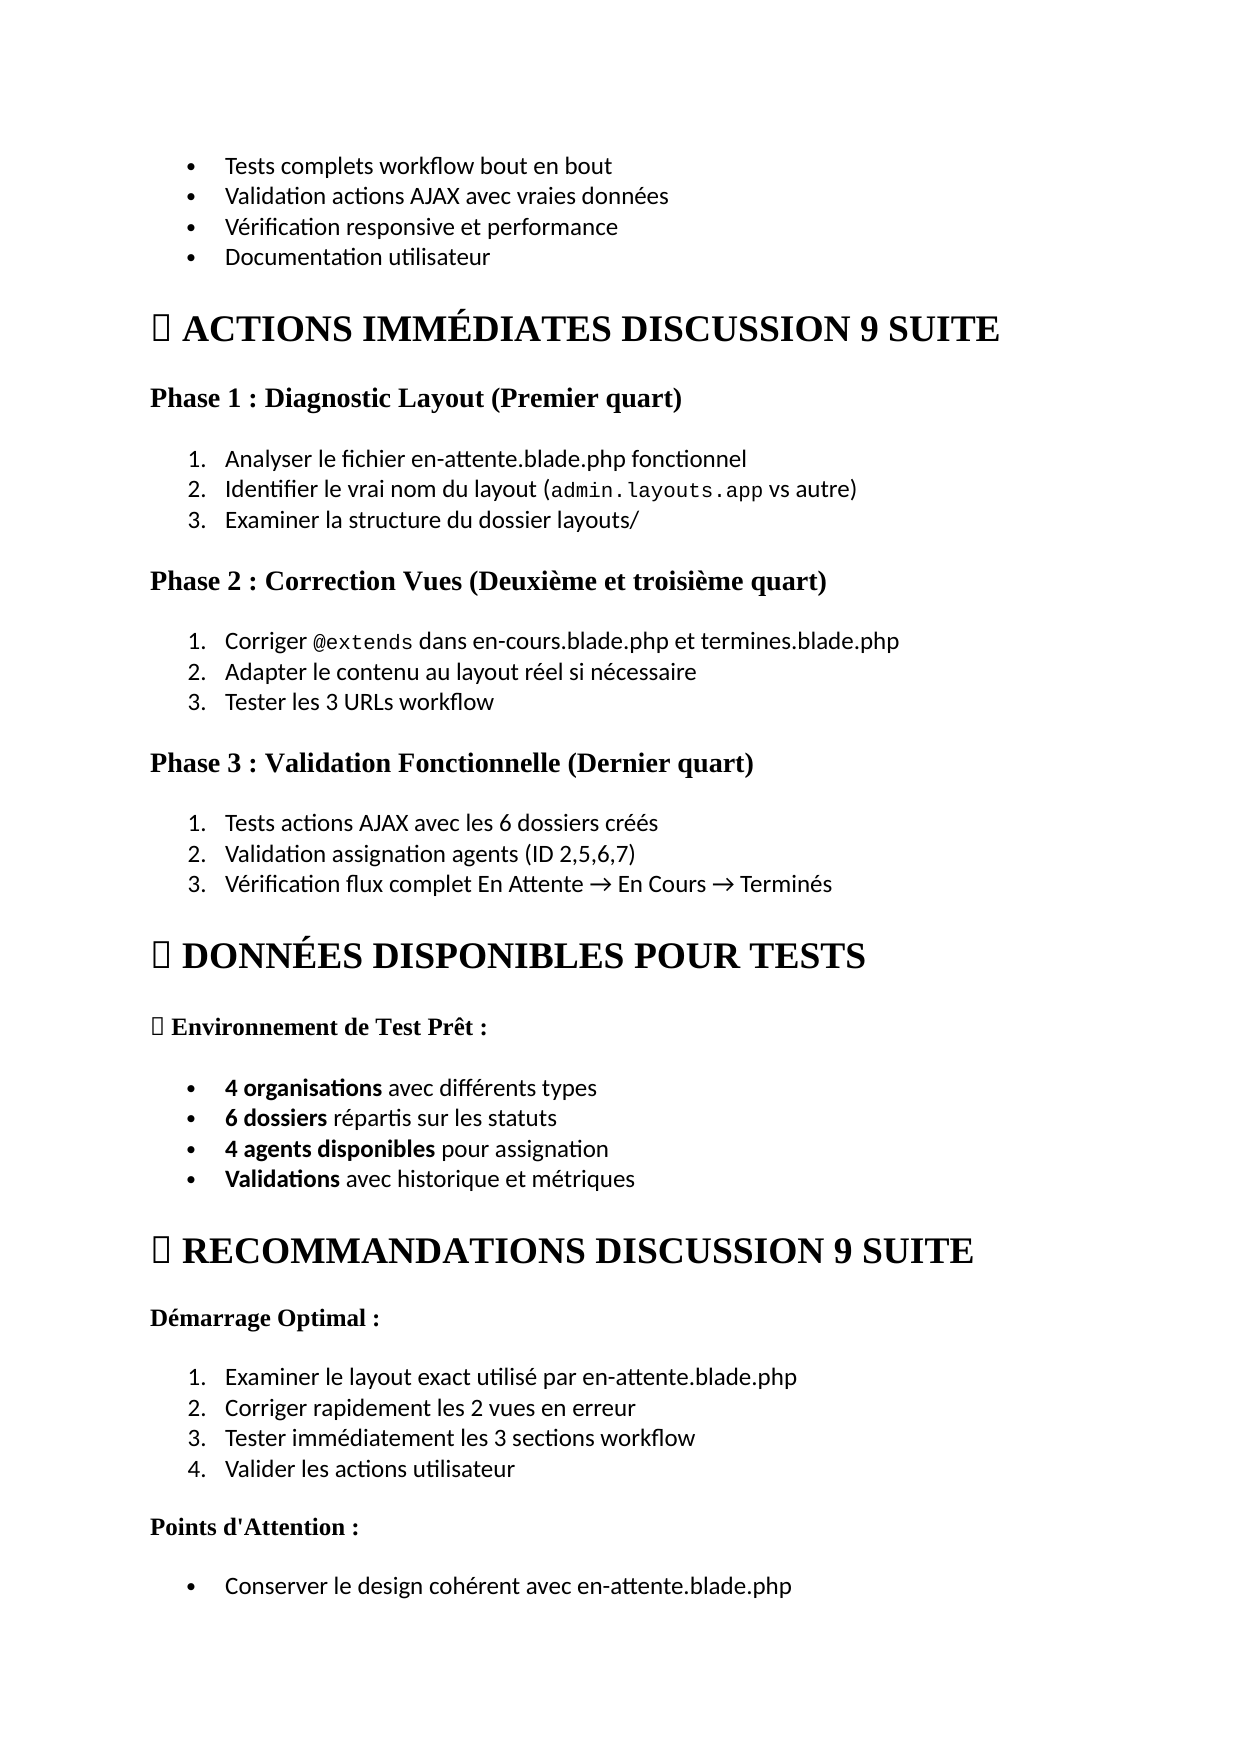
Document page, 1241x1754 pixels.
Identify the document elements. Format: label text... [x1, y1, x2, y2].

list Tester les 3 URLs workflow [187, 686, 1090, 717]
subtitle 💡 RECOMMANDATIONS DISCUSSION 9 SUITE [150, 1223, 1090, 1274]
list Corriger @extends dans en-cours.blade.php et termines.blade.php [187, 625, 1090, 656]
list Validation actions AJAX avec vraies données [187, 181, 1090, 211]
list Vérification responsive et performance [187, 211, 1090, 242]
list Vérification flux complet En Attente → En Cours → Terminés [187, 869, 1090, 899]
text Points d'Attention : [150, 1512, 1090, 1541]
list Tests actions AJAX avec les 6 dossiers créés [187, 808, 1090, 838]
list 4 agents disponibles pour assignation [187, 1133, 1090, 1163]
subtitle Phase 3 : Validation Fonctionnelle (Dernier quart) [150, 746, 1090, 778]
list Validations avec historique et métriques [187, 1163, 1090, 1194]
list Validation assignation agents (ID 2,5,6,7) [187, 838, 1090, 869]
list Corriger rapidement les 2 vues en erreur [187, 1392, 1090, 1422]
subtitle Phase 2 : Correction Vues (Deuxième et troisième quart) [150, 564, 1090, 596]
list Identifier le vrai nom du layout (admin.layouts.app vs autre) [187, 473, 1090, 504]
list Analyser le fichier en-attente.blade.php fonctionnel [187, 443, 1090, 473]
list Conserver le design cohérent avec en-attente.blade.php [187, 1570, 1090, 1601]
list Tests complets workflow bout en bout [187, 150, 1090, 181]
subtitle 🎯 DONNÉES DISPONIBLES POUR TESTS [150, 928, 1090, 979]
text Démarrage Optimal : [150, 1303, 1090, 1332]
list Documentation utilisateur [187, 242, 1090, 272]
list Valider les actions utilisateur [187, 1453, 1090, 1483]
list Examiner le layout exact utilisé par en-attente.blade.php [187, 1361, 1090, 1392]
list Adapter le contenu au layout réel si nécessaire [187, 656, 1090, 686]
text ✅ Environnement de Test Prêt : [150, 1008, 1090, 1043]
subtitle Phase 1 : Diagnostic Layout (Premier quart) [150, 381, 1090, 414]
list 6 dossiers répartis sur les statuts [187, 1102, 1090, 1133]
list Examiner la structure du dossier layouts/ [187, 504, 1090, 534]
list 4 organisations avec différents types [187, 1072, 1090, 1102]
subtitle 🚀 ACTIONS IMMÉDIATES DISCUSSION 9 SUITE [150, 301, 1090, 352]
list Tester immédiatement les 3 sections workflow [187, 1422, 1090, 1453]
